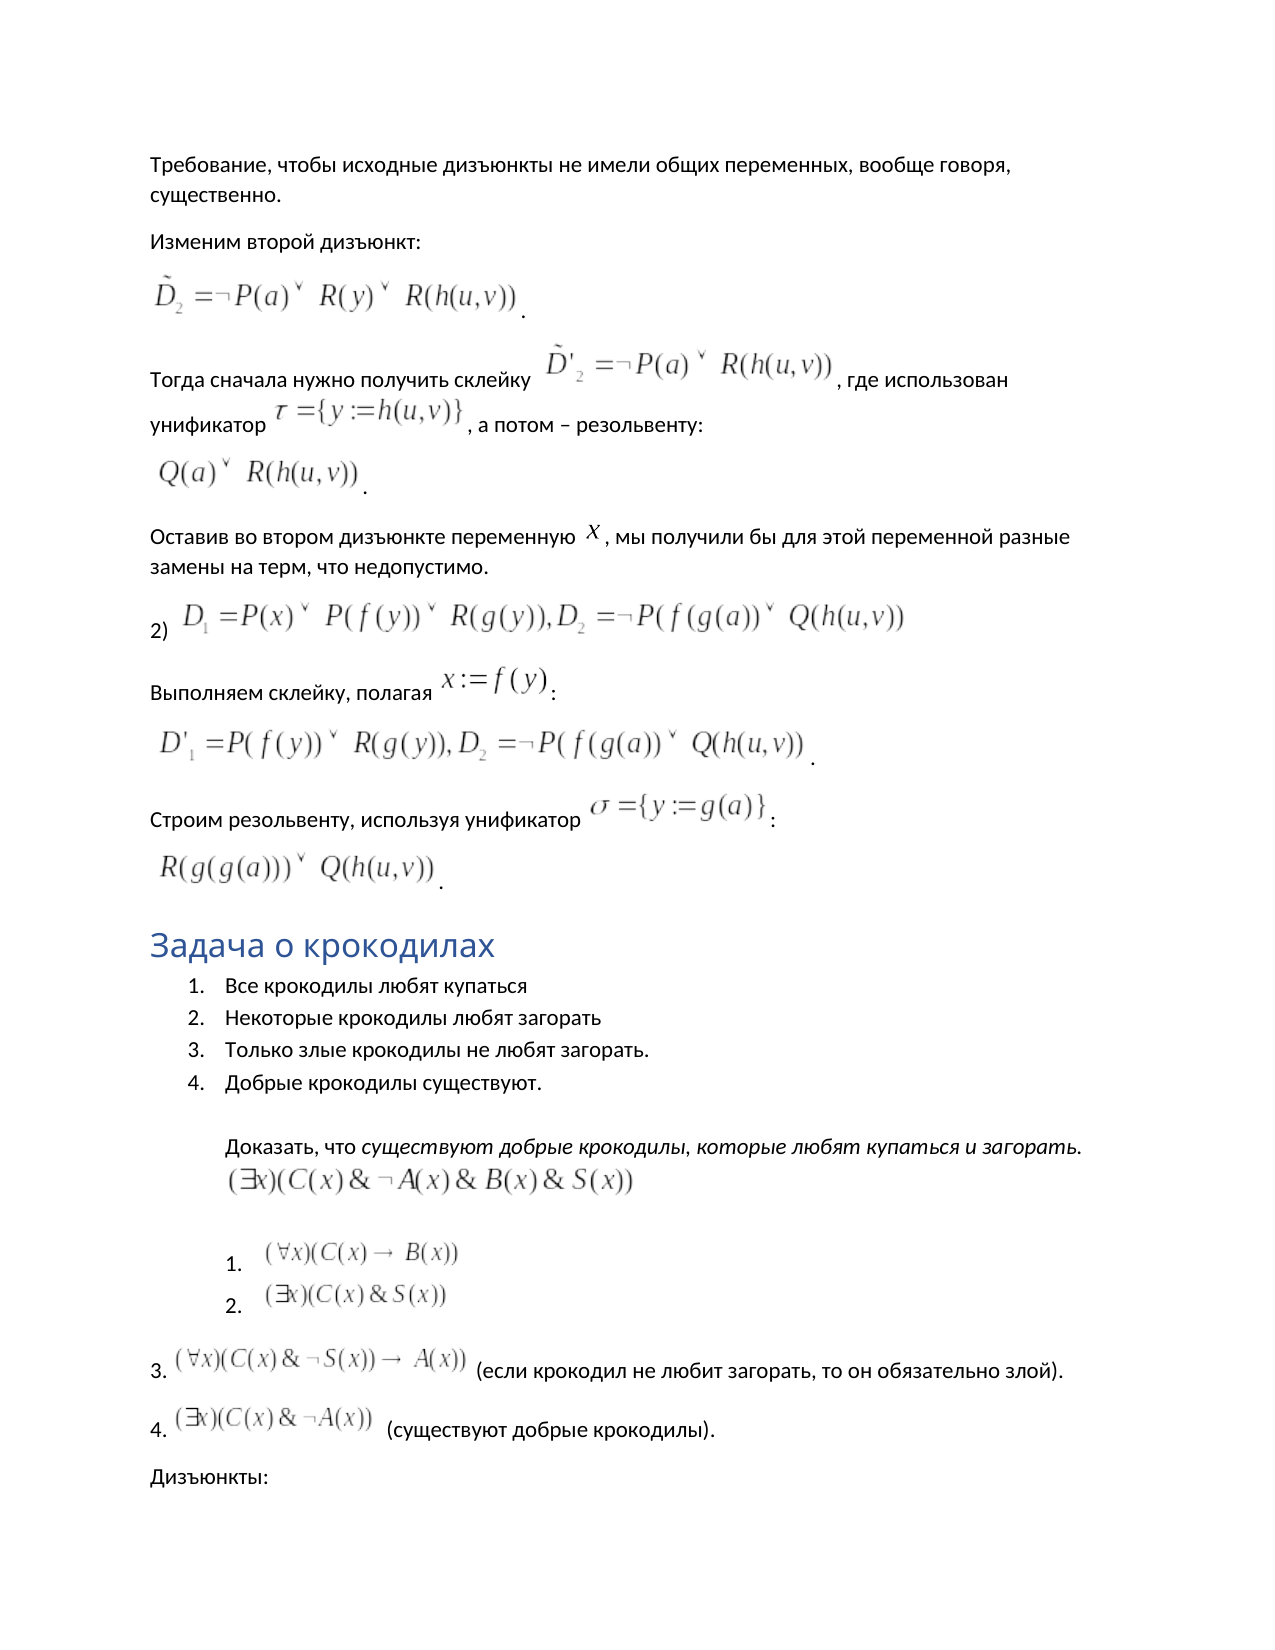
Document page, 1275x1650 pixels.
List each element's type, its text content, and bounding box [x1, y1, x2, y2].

list Все крокодилы любят купаться [187, 971, 1125, 999]
text Тогда сначала нужно получить склейку , где использован унификатор , а потом – резольвенту: [150, 343, 1125, 438]
text . [150, 852, 1125, 895]
text Выполняем склейку, полагая : [150, 663, 1125, 707]
text 4. (существуют добрые крокодилы). [150, 1403, 1125, 1443]
text Строим резольвенту, используя унификатор : [150, 790, 1125, 833]
text 2) [150, 599, 1125, 644]
subtitle Задача о крокодилах [150, 922, 1125, 968]
list Добрые крокодилы существуют. [187, 1068, 1125, 1096]
list Доказать, что существуют добрые крокодилы, которые любят купаться и загорать. [225, 1132, 1125, 1160]
text Дизъюнкты: [150, 1462, 1125, 1490]
list Некоторые крокодилы любят загорать [187, 1003, 1125, 1031]
list Только злые крокодилы не любят загорать. [187, 1036, 1125, 1064]
text Оставив во втором дизъюнкте переменную , мы получили бы для этой переменной разные замены на терм, что недопустимо. [150, 519, 1125, 580]
text . [150, 725, 1125, 771]
text . [150, 274, 1125, 324]
text Требование, чтобы исходные дизъюнкты не имели общих переменных, вообще говоря, существенно. [150, 150, 1125, 208]
text . [150, 457, 1125, 500]
text Изменим второй дизъюнкт: [150, 227, 1125, 255]
text 3. (если крокодил не любит загорать, то он обязательно злой). [150, 1345, 1125, 1384]
